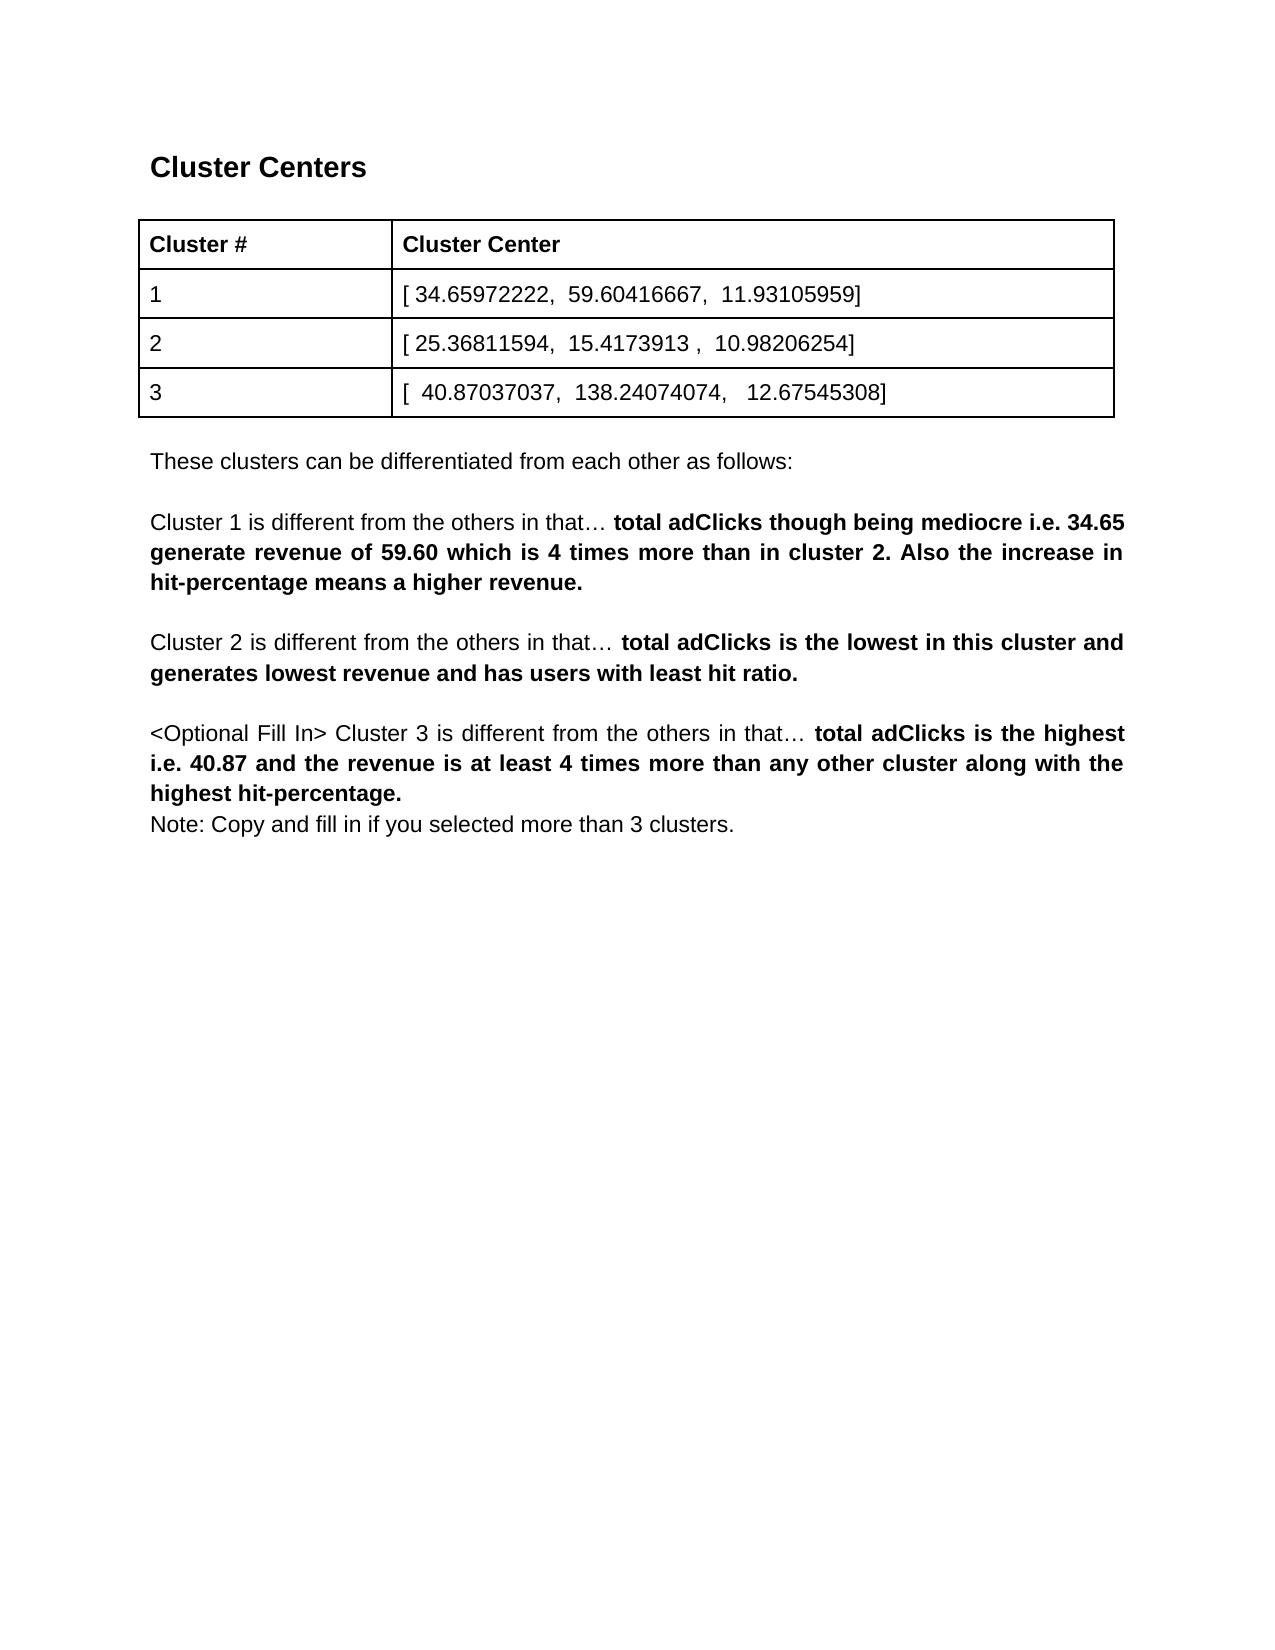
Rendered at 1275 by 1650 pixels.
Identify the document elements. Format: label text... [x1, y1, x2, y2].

table_header Cluster # [140, 221, 391, 268]
text Note: Copy and fill in if you selected more than 3 clusters. [150, 811, 1125, 837]
table_cell 3 [140, 369, 391, 416]
text <Optional Fill In> Cluster 3 is different from the others in that… total adClicks is the highest i.e. 40.87 and the revenue is at least 4 times more than any other cluster along with the highest hit-percentage. [150, 720, 1125, 807]
text Cluster 1 is different from the others in that… total adClicks though being mediocre i.e. 34.65 generate revenue of 59.60 which is 4 times more than in cluster 2. Also the increase in hit-percentage means a higher revenue. [150, 508, 1125, 595]
text Cluster Centers [150, 150, 1125, 183]
table_cell 1 [140, 270, 391, 317]
table_cell [ 34.65972222, 59.60416667, 11.93105959] [393, 270, 1113, 317]
table_header Cluster Center [393, 221, 1113, 268]
text These clusters can be differentiated from each other as follows: [150, 448, 1125, 474]
table_cell [ 40.87037037, 138.24074074, 12.67545308] [393, 369, 1113, 416]
text Cluster 2 is different from the others in that… total adClicks is the lowest in this cluster and generates lowest revenue and has users with least hit ratio. [150, 629, 1125, 686]
table_cell 2 [140, 319, 391, 367]
table_cell [ 25.36811594, 15.4173913 , 10.98206254] [393, 319, 1113, 367]
